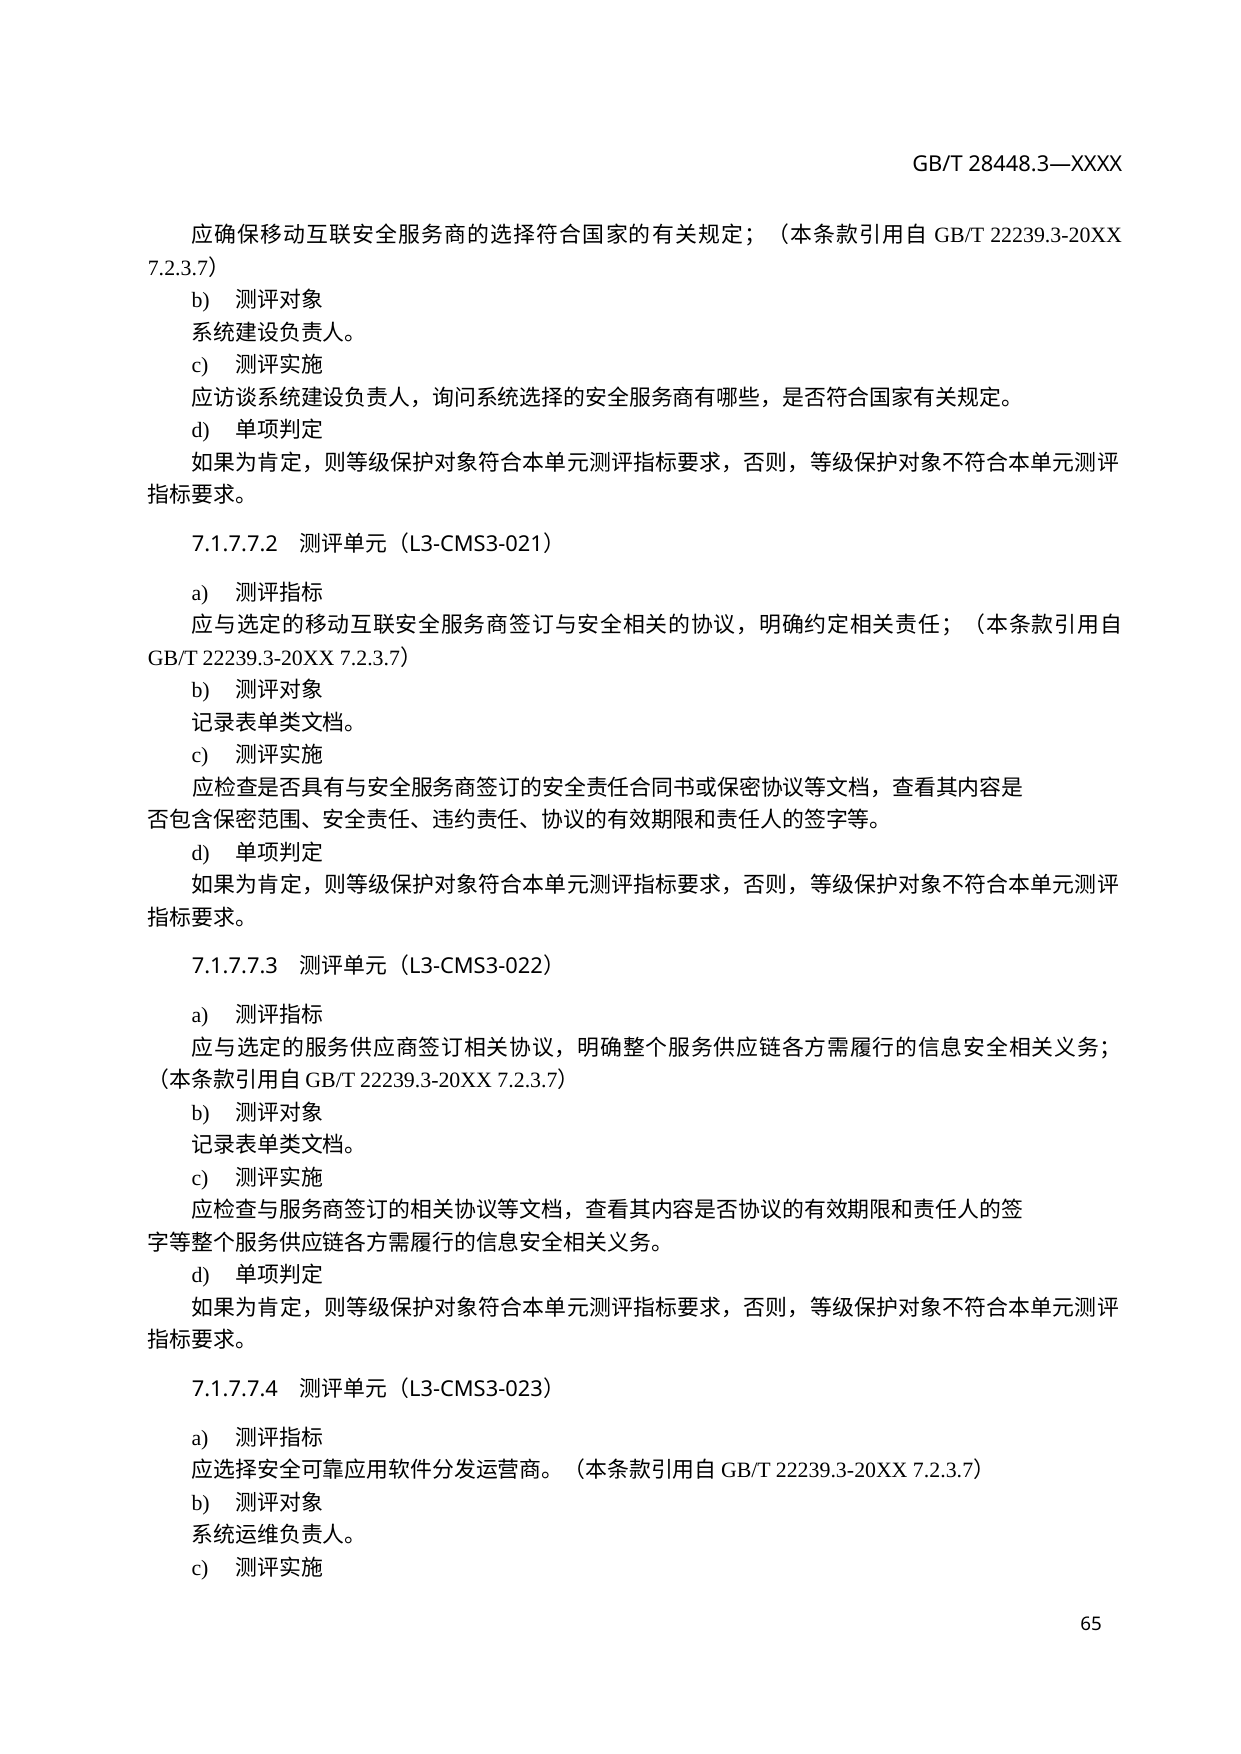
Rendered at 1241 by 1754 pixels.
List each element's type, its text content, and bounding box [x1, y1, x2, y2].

list 单项判定 [191, 1257, 1122, 1289]
text 如果为肯定，则等级保护对象符合本单元测评指标要求，否则，等级保护对象不符合本单元测评指标要求。 [148, 867, 1122, 932]
list 单项判定 [191, 834, 1122, 867]
text 记录表单类文档。 [148, 1127, 1122, 1159]
list 测评指标 [191, 574, 1122, 607]
list 应检查是否具有与安全服务商签订的安全责任合同书或保密协议等文档，查看其内容是 [192, 769, 1122, 802]
text 测评单元（L3-CMS3-022） [148, 948, 1122, 980]
text 测评单元（L3-CMS3-021） [148, 525, 1122, 558]
text 应确保移动互联安全服务商的选择符合国家的有关规定；（本条款引用自GB/T 22239.3-20XX 7.2.3.7） [148, 217, 1122, 282]
list 单项判定 [191, 412, 1122, 444]
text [148, 444, 1122, 509]
list 测评对象 [191, 672, 1122, 704]
list 测评指标 [191, 997, 1122, 1029]
text 应与选定的移动互联安全服务商签订与安全相关的协议，明确约定相关责任；（本条款引用自GB/T 22239.3-20XX 7.2.3.7） [148, 607, 1122, 672]
text 应与选定的服务供应商签订相关协议，明确整个服务供应链各方需履行的信息安全相关义务；（本条款引用自GB/T 22239.3-20XX 7.2.3.7） [148, 1029, 1122, 1094]
text 测评单元（L3-CMS3-023） [148, 1370, 1122, 1403]
list 应访谈系统建设负责人，询问系统选择的安全服务商有哪些，是否符合国家有关规定。 [191, 379, 1122, 412]
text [148, 1289, 1122, 1354]
text 应选择安全可靠应用软件分发运营商。（本条款引用自GB/T 22239.3-20XX 7.2.3.7） [148, 1452, 1122, 1484]
list 测评实施 [191, 1159, 1122, 1192]
list 测评实施 [191, 1549, 1122, 1582]
text 字等整个服务供应链各方需履行的信息安全相关义务。 [148, 1224, 1122, 1257]
list 测评对象 [191, 1484, 1122, 1517]
text 系统运维负责人。 [148, 1517, 1122, 1549]
list 测评对象 [191, 282, 1122, 314]
list 应检查与服务商签订的相关协议等文档，查看其内容是否协议的有效期限和责任人的签 [191, 1192, 1122, 1224]
list 测评实施 [191, 737, 1122, 769]
list 测评对象 [191, 1094, 1122, 1127]
text 系统建设负责人。 [148, 314, 1122, 347]
list 测评指标 [191, 1419, 1122, 1452]
text 否包含保密范围、安全责任、违约责任、协议的有效期限和责任人的签字等。 [148, 802, 1122, 834]
list 测评实施 [191, 347, 1122, 379]
text 记录表单类文档。 [148, 704, 1122, 737]
